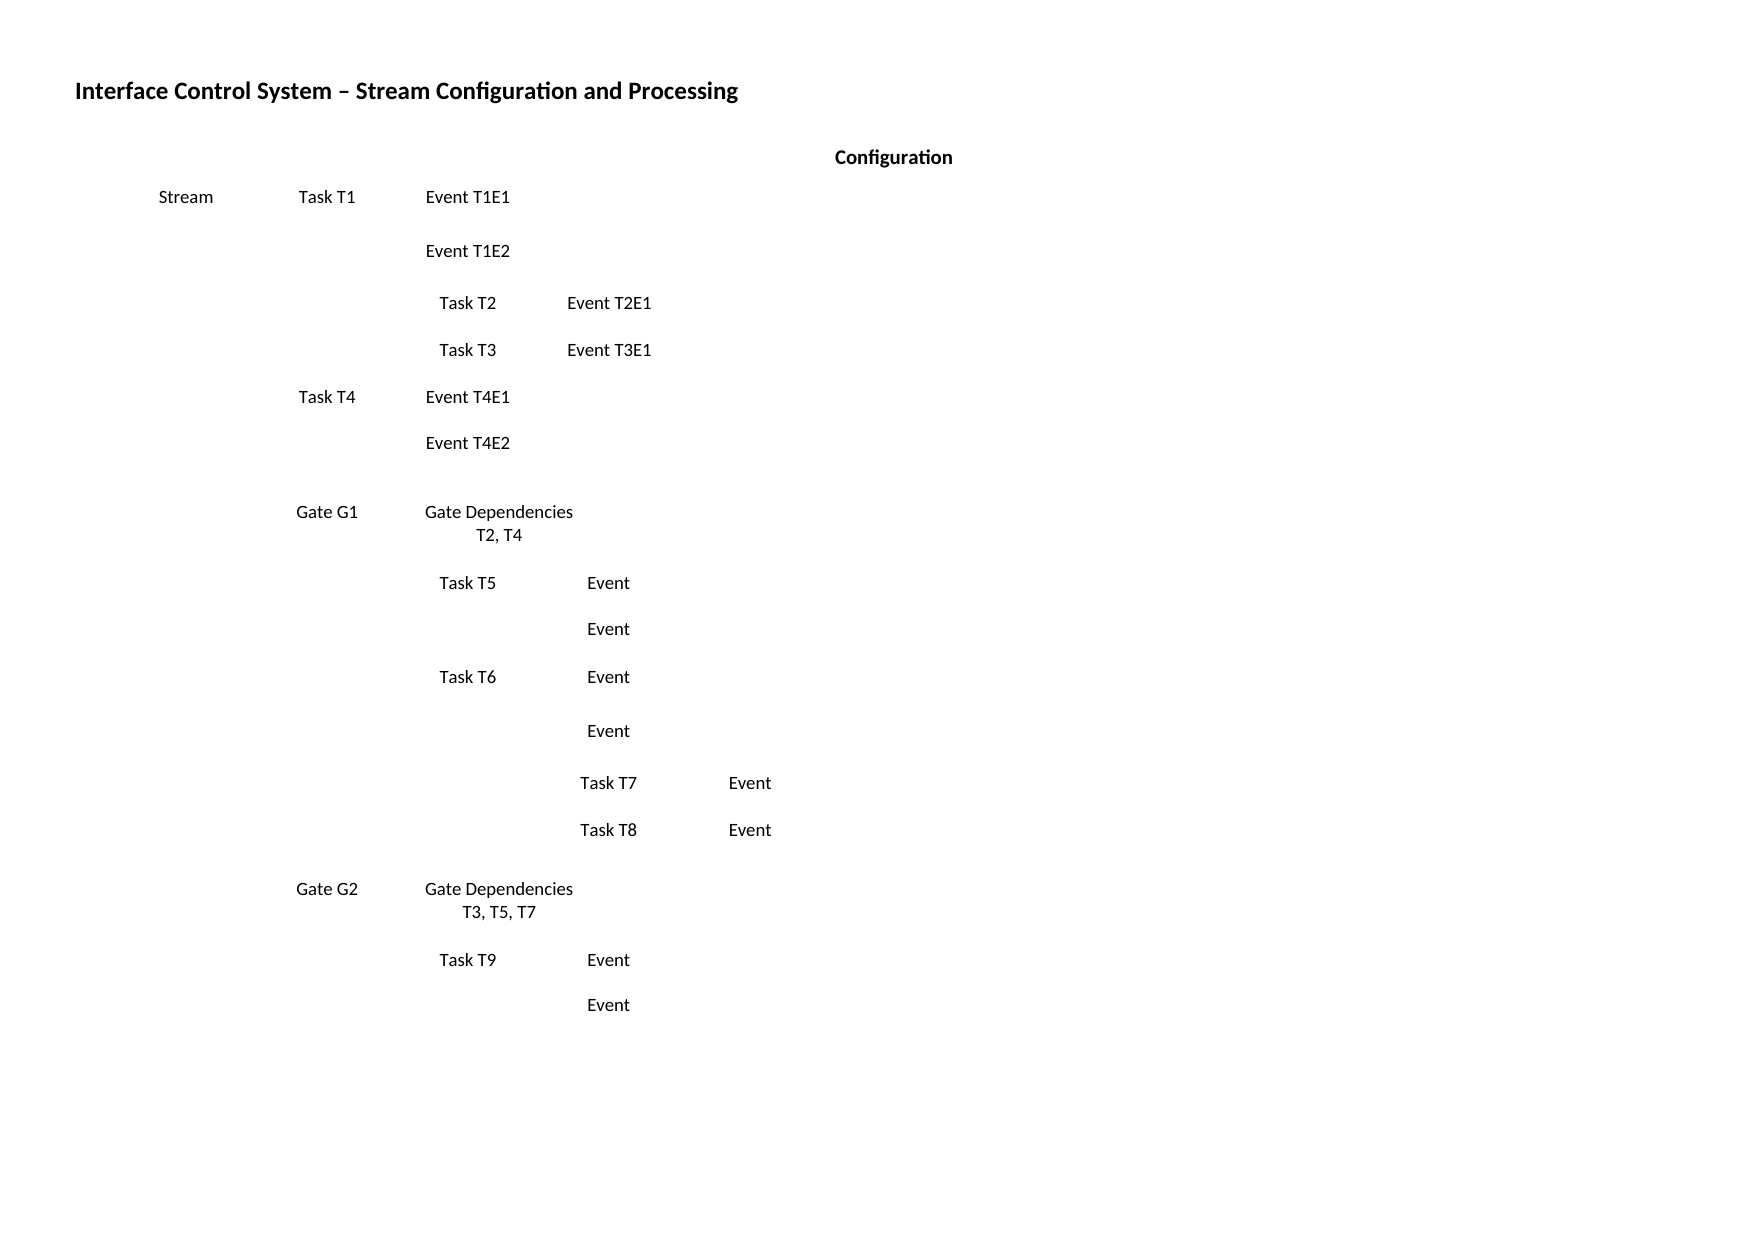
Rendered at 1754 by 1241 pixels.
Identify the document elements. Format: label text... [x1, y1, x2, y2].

text Interface Control System – Stream Configuration and Processing [75, 75, 1679, 106]
